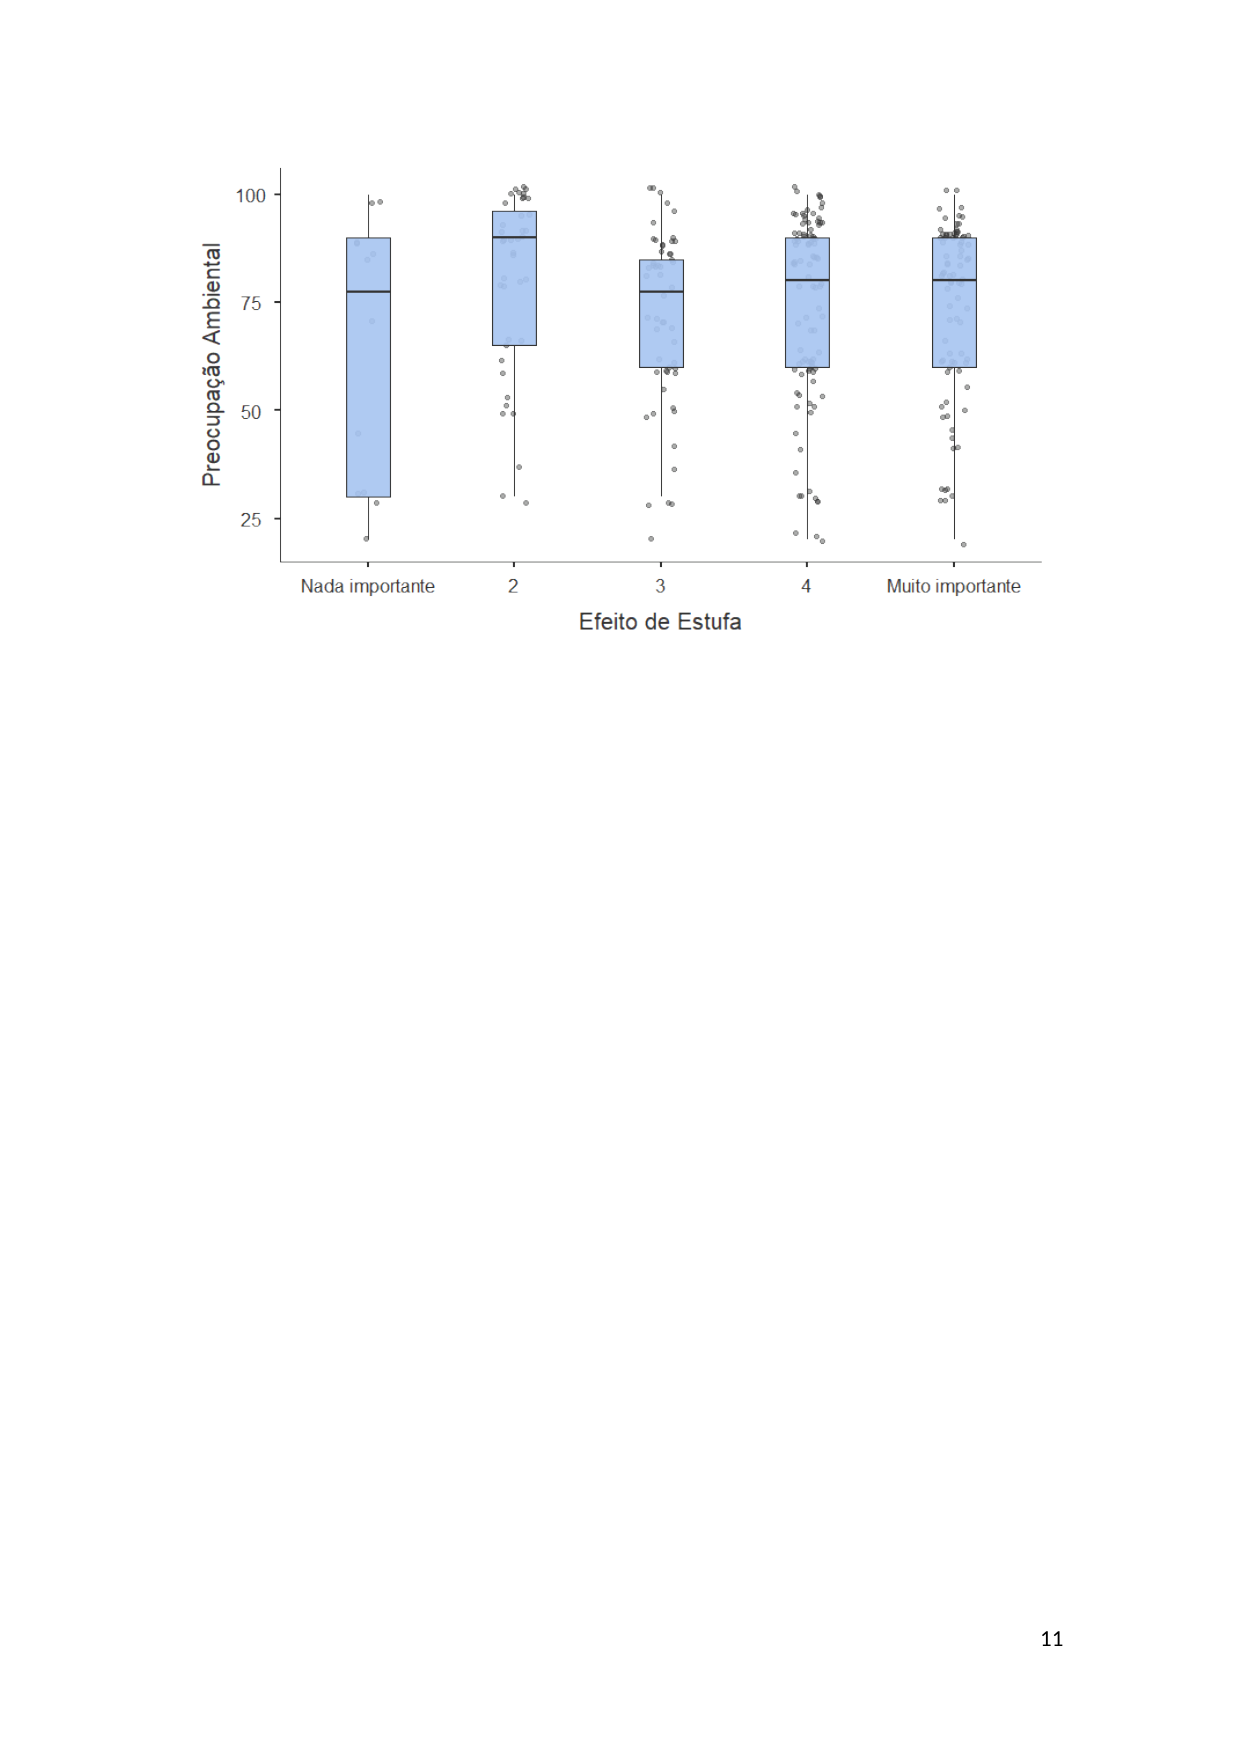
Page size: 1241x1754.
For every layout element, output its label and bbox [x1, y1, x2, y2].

picture [177, 147, 1063, 653]
